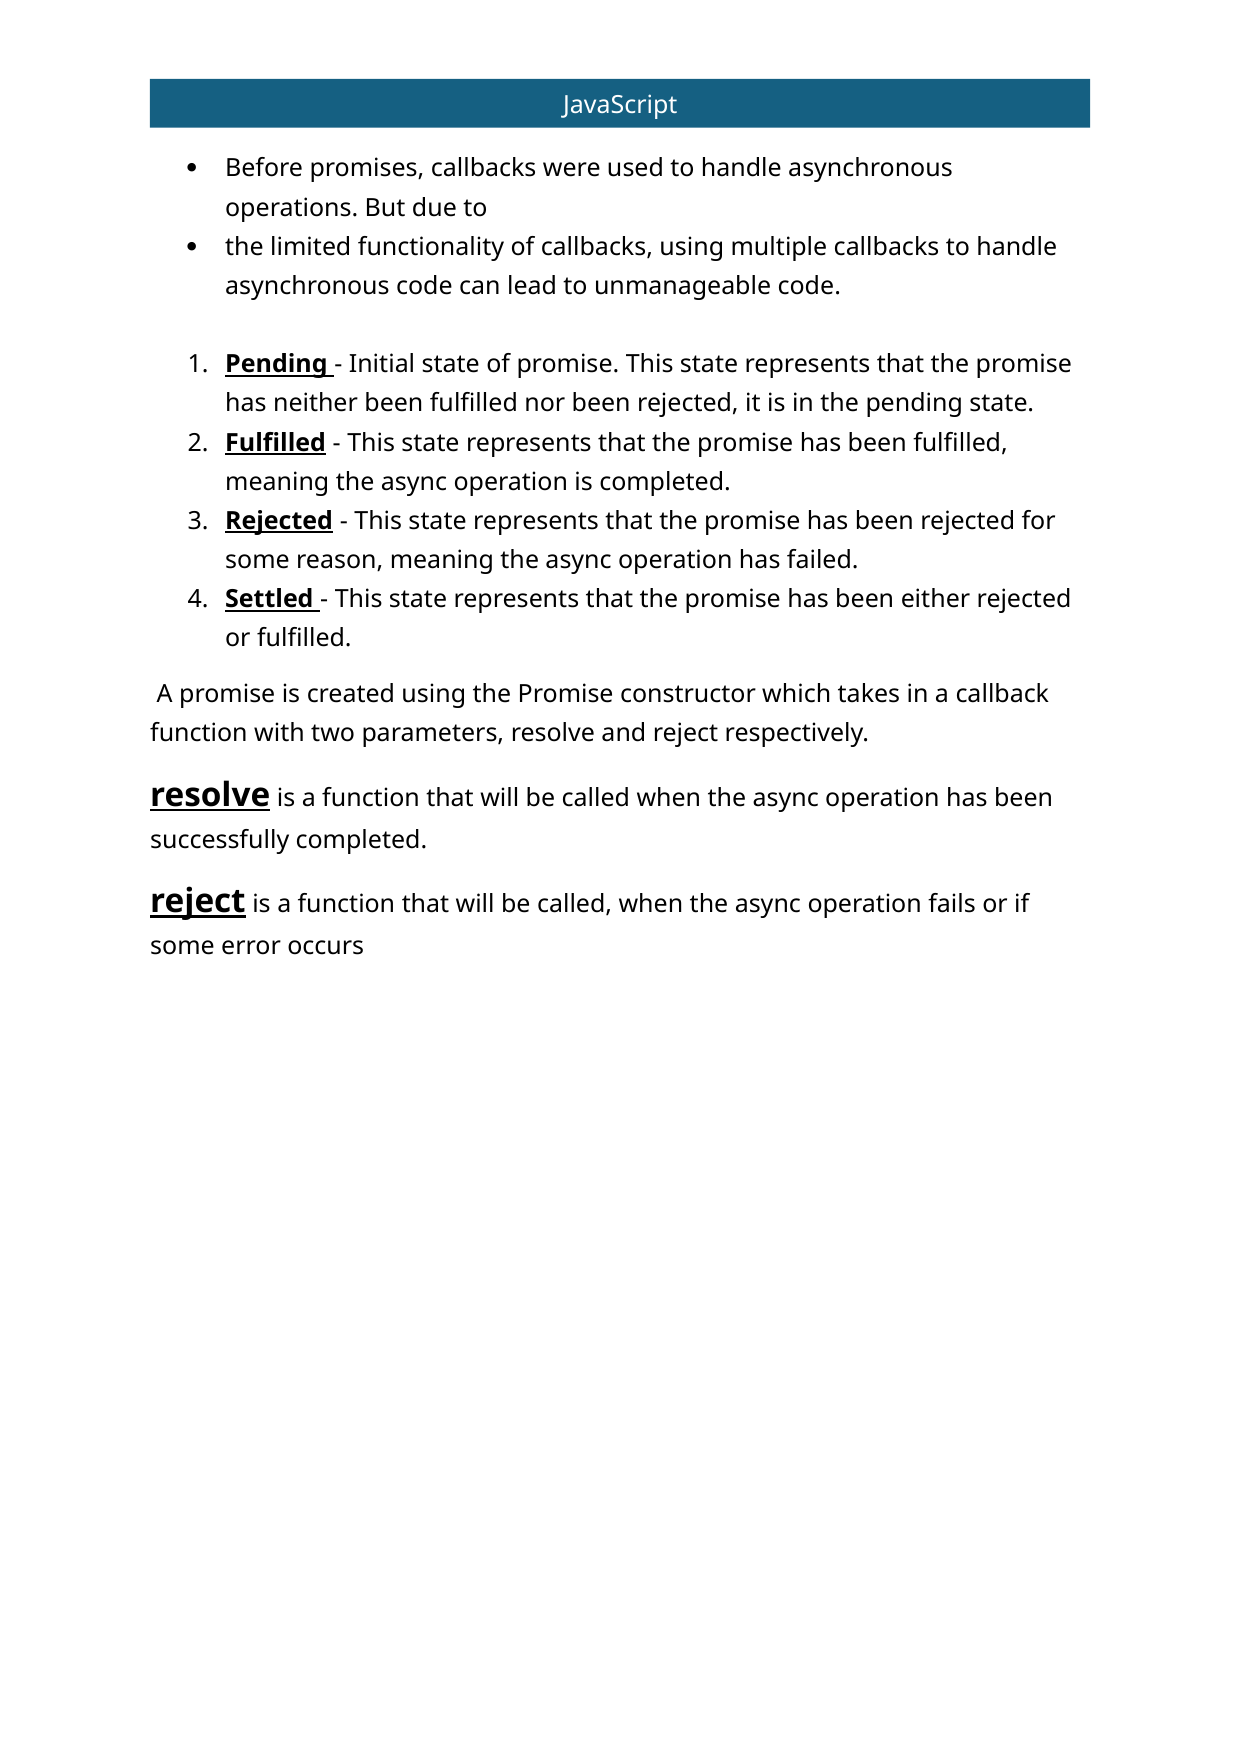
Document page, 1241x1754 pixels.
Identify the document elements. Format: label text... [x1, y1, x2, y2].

text resolve is a function that will be called when the async operation has been successfully completed. [150, 771, 1090, 855]
list Rejected - This state represents that the promise has been rejected for some reason, meaning the async operation has failed. [187, 502, 1090, 576]
text A promise is created using the Promise constructor which takes in a callback function with two parameters, resolve and reject respectively. [150, 676, 1090, 749]
list Fulfilled - This state represents that the promise has been fulfilled, meaning the async operation is completed. [187, 424, 1090, 497]
list the limited functionality of callbacks, using multiple callbacks to handle asynchronous code can lead to unmanageable code. [187, 228, 1090, 302]
text reject is a function that will be called, when the async operation fails or if some error occurs [150, 877, 1090, 962]
list Before promises, callbacks were used to handle asynchronous operations. But due to [187, 150, 1090, 223]
list Pending - Initial state of promise. This state represents that the promise has neither been fulfilled nor been rejected, it is in the pending state. [187, 346, 1090, 419]
list Settled - This state represents that the promise has been either rejected or fulfilled. [187, 581, 1090, 654]
